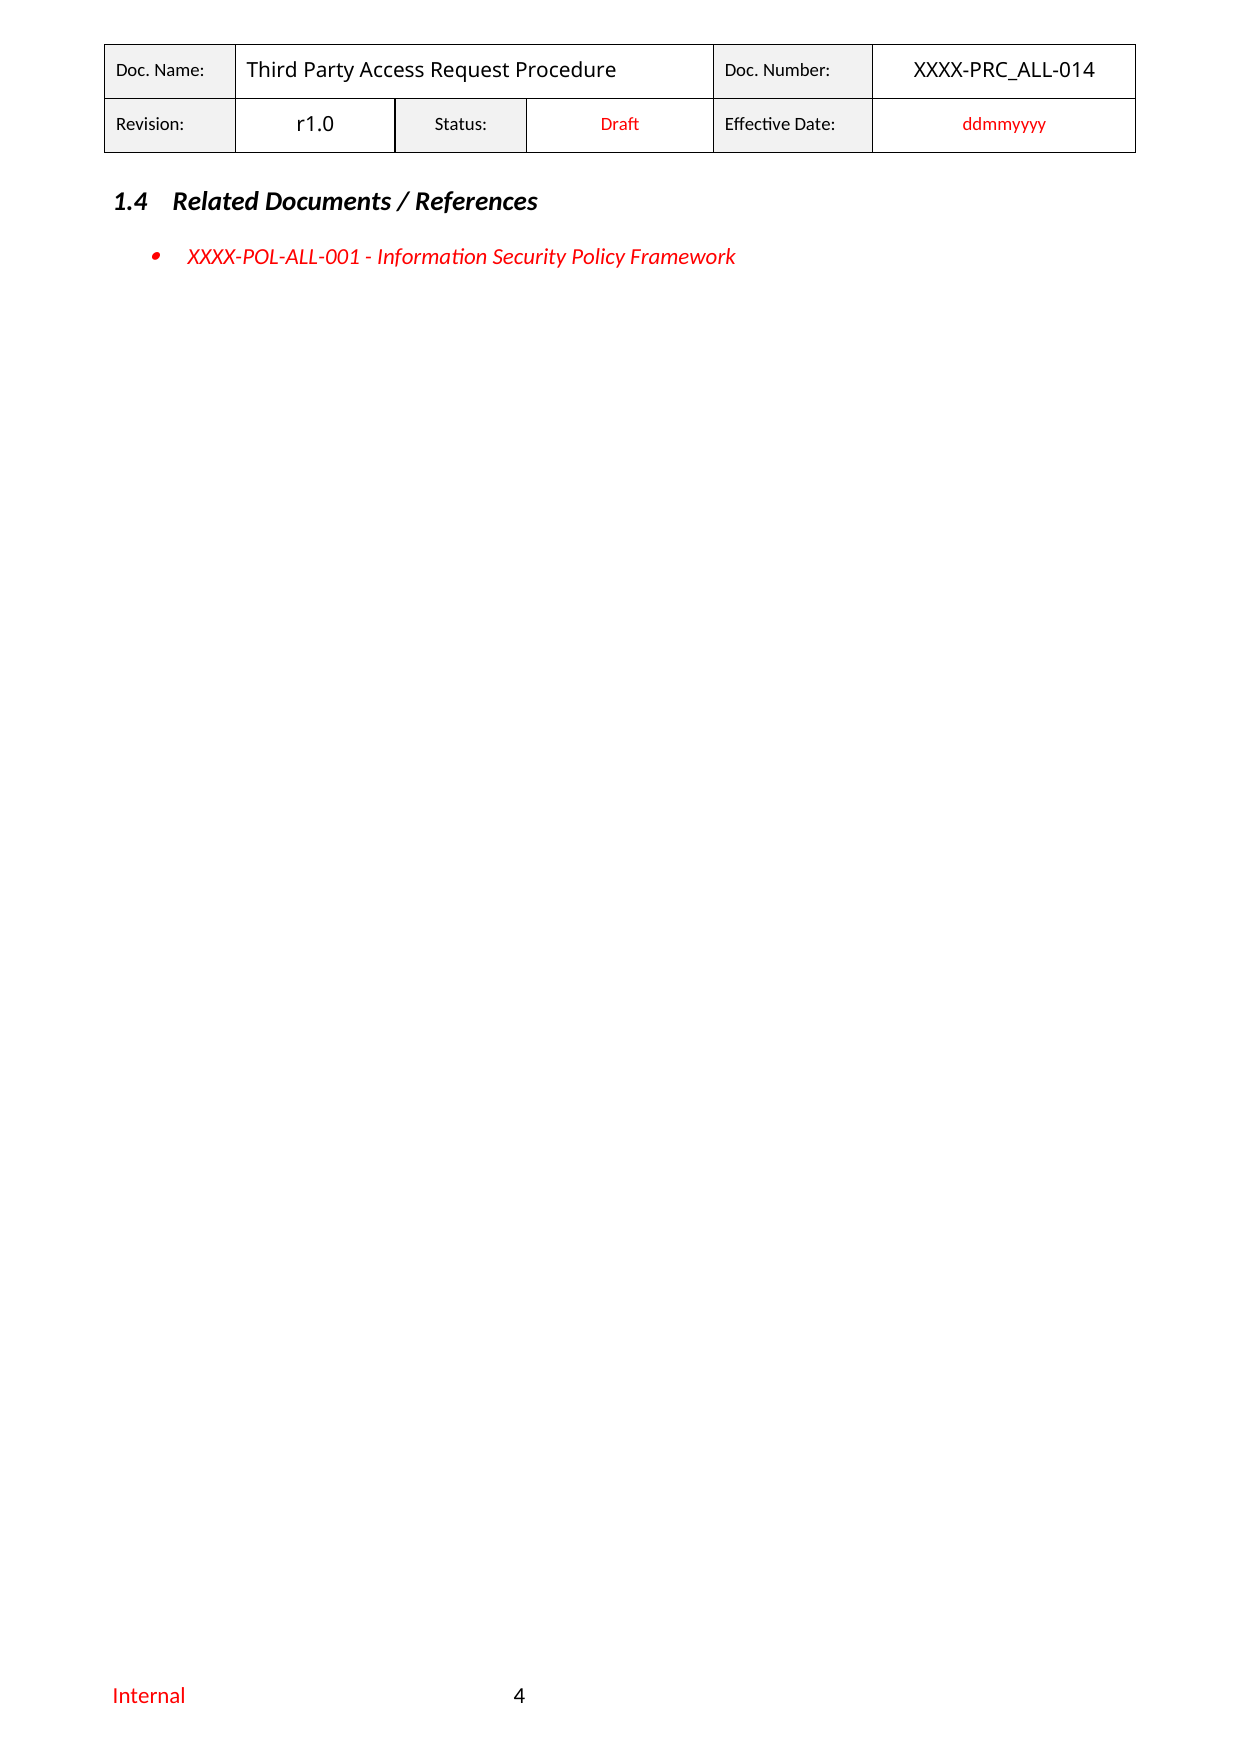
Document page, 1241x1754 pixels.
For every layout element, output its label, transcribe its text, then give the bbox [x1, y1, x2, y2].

subtitle Related Documents / References [112, 184, 1128, 217]
list XXXX-POL-ALL-001 - Information Security Policy Framework [150, 242, 1128, 270]
